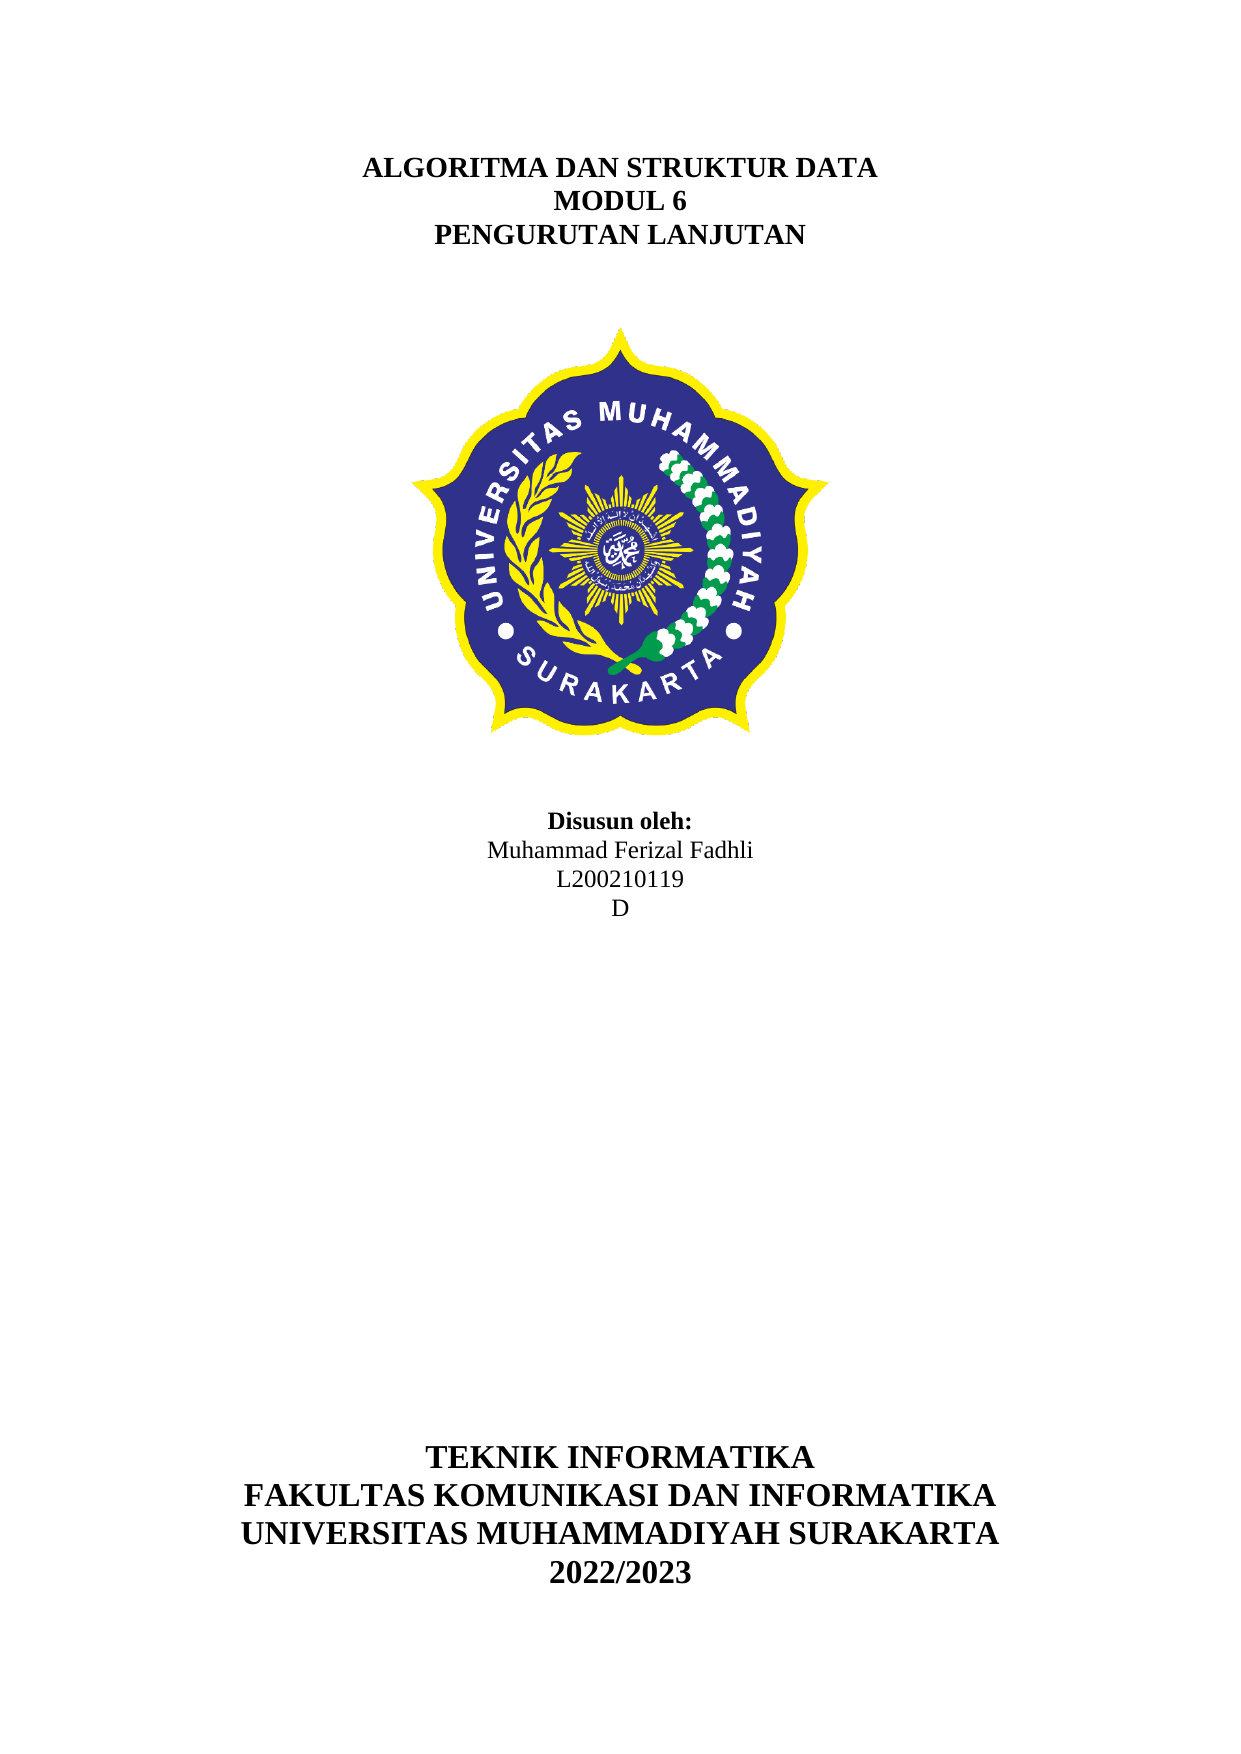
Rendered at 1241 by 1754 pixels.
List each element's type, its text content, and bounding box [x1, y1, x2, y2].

text Disusun oleh: [150, 806, 1090, 835]
text PENGURUTAN LANJUTAN [150, 217, 1090, 251]
text Muhammad Ferizal Fadhli [150, 835, 1090, 864]
text MODUL 6 [150, 183, 1090, 217]
picture [397, 308, 843, 754]
text ALGORITMA DAN STRUKTUR DATA [150, 150, 1090, 183]
text L200210119 [150, 864, 1090, 893]
text 2022/2023 [150, 1552, 1090, 1590]
text D [150, 893, 1090, 1007]
text UNIVERSITAS MUHAMMADIYAH SURAKARTA [150, 1514, 1090, 1552]
text FAKULTAS KOMUNIKASI DAN INFORMATIKA [150, 1475, 1090, 1514]
text TEKNIK INFORMATIKA [150, 1437, 1090, 1475]
